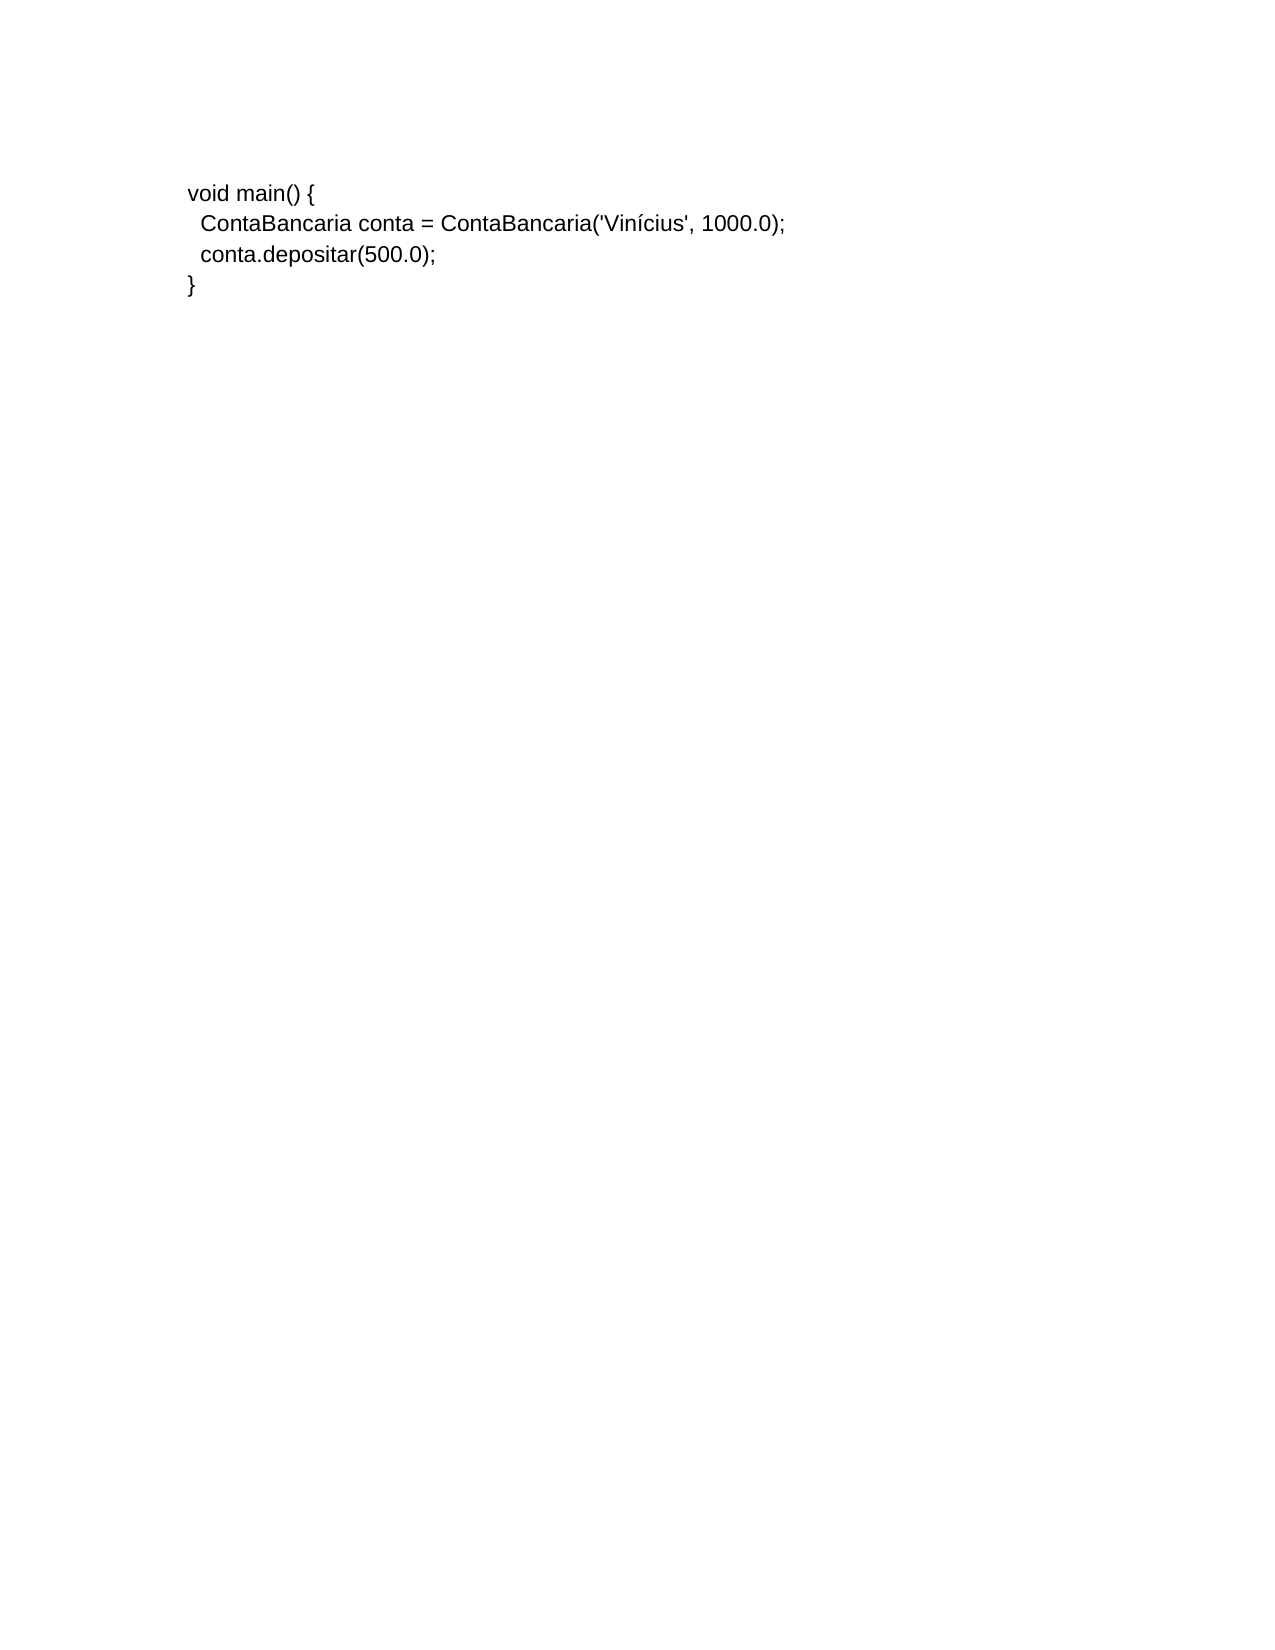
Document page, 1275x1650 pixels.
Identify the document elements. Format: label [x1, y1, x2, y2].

text [187, 150, 1087, 327]
